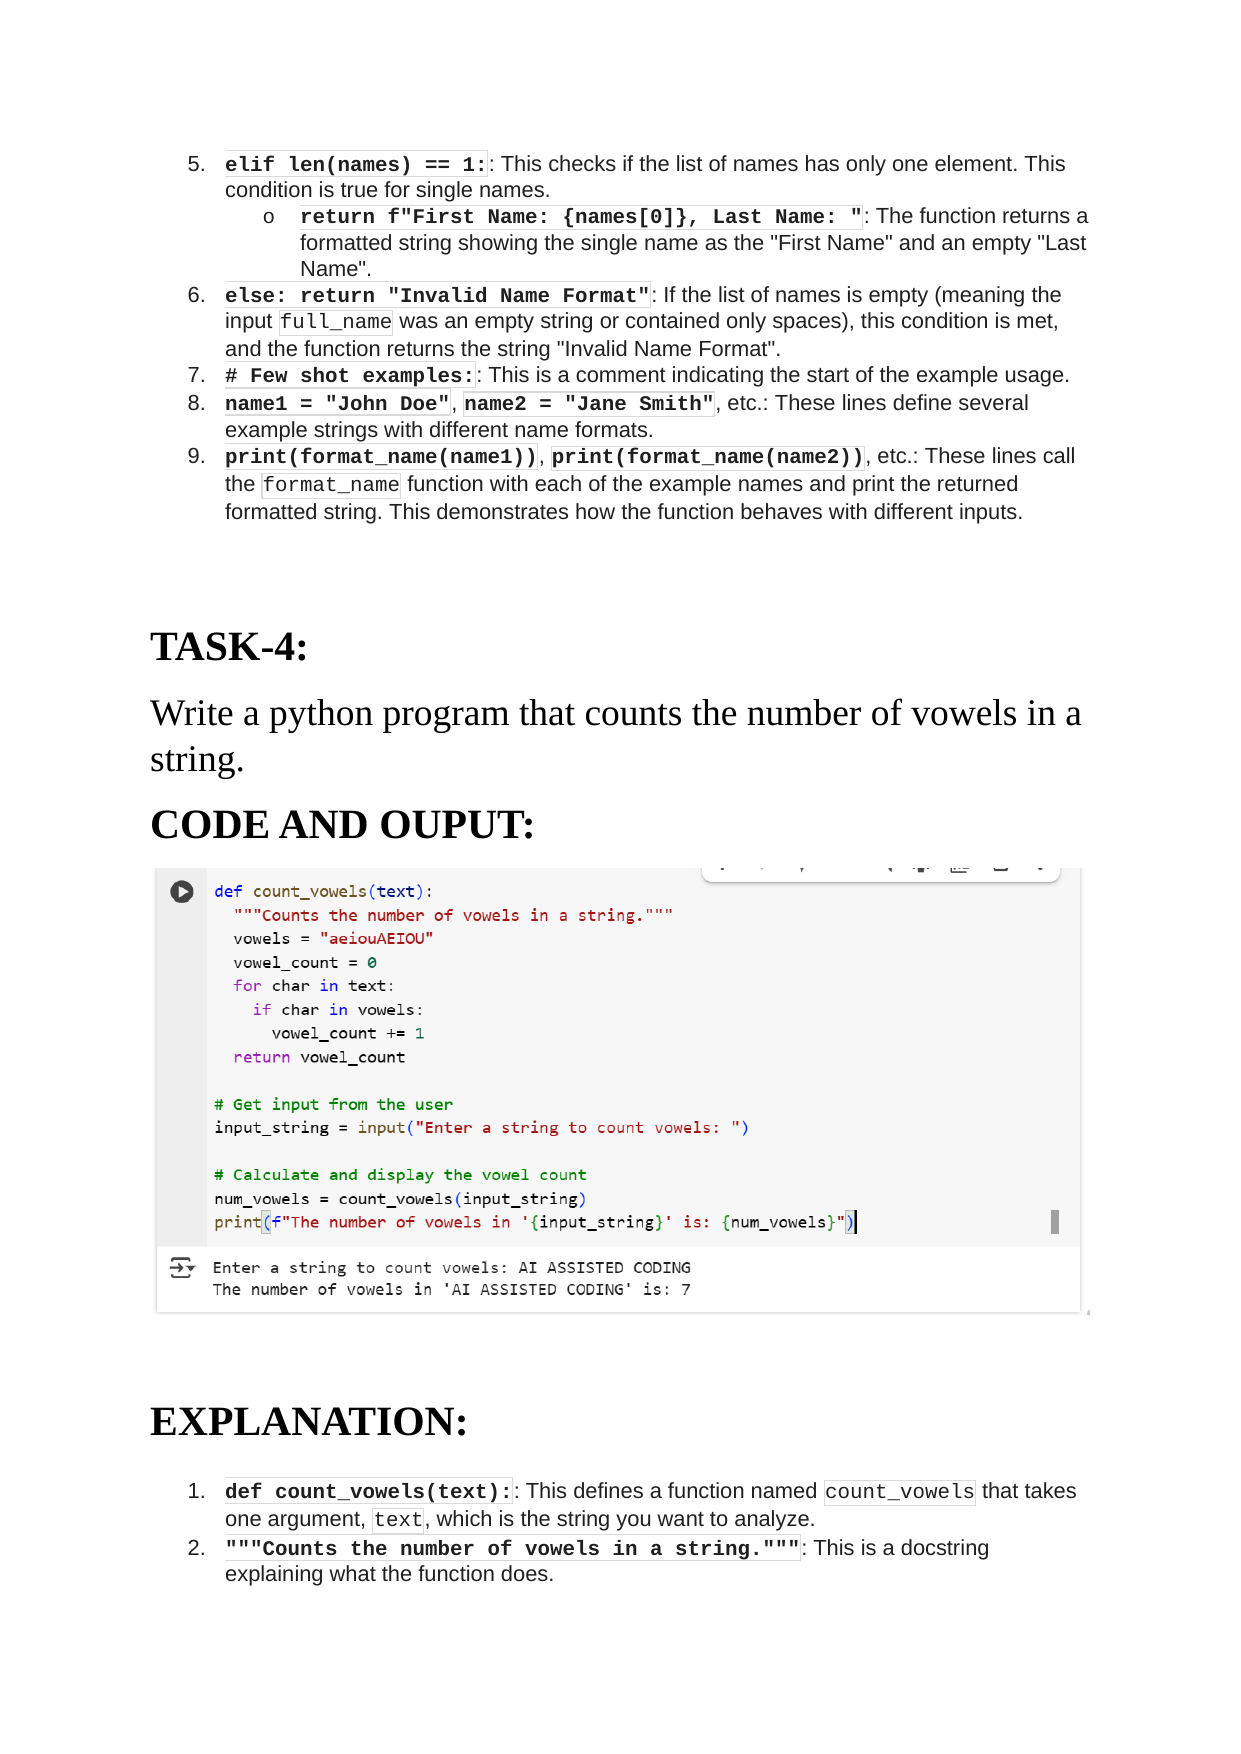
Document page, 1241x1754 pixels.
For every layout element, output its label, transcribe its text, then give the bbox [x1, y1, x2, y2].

text CODE AND OUPUT: [150, 800, 1090, 848]
text EXPLANATION: [150, 1396, 1090, 1444]
list print(format_name(name1)), print(format_name(name2)), etc.: These lines call the format_name function with each of the example names and print the returned formatted string. This demonstrates how the function behaves with different inputs. [187, 442, 1090, 524]
picture [150, 868, 1091, 1315]
list def count_vowels(text):: This defines a function named count_vowels that takes one argument, text, which is the string you want to analyze. [187, 1477, 1090, 1534]
list return f"First Name: {names[0]}, Last Name: ": The function returns a formatted string showing the single name as the "First Name" and an empty "Last Name". [262, 202, 1090, 281]
list else: return "Invalid Name Format": If the list of names is empty (meaning the input full_name was an empty string or contained only spaces), this condition is met, and the function returns the string "Invalid Name Format". [187, 281, 1090, 361]
list name1 = "John Doe", name2 = "Jane Smith", etc.: These lines define several example strings with different name formats. [187, 388, 1090, 442]
text TASK-4: [150, 622, 1090, 670]
list # Few shot examples:: This is a comment indicating the start of the example usage. [187, 361, 475, 388]
list # Few shot examples:: This is a comment indicating the start of the example usage. [476, 361, 1090, 388]
list elif len(names) == 1:: This checks if the list of names has only one element. This condition is true for single names. [187, 150, 1090, 202]
list """Counts the number of vowels in a string.""": This is a docstring explaining what the function does. [187, 1534, 1090, 1586]
text Write a python program that counts the number of vowels in a string. [150, 690, 1090, 780]
